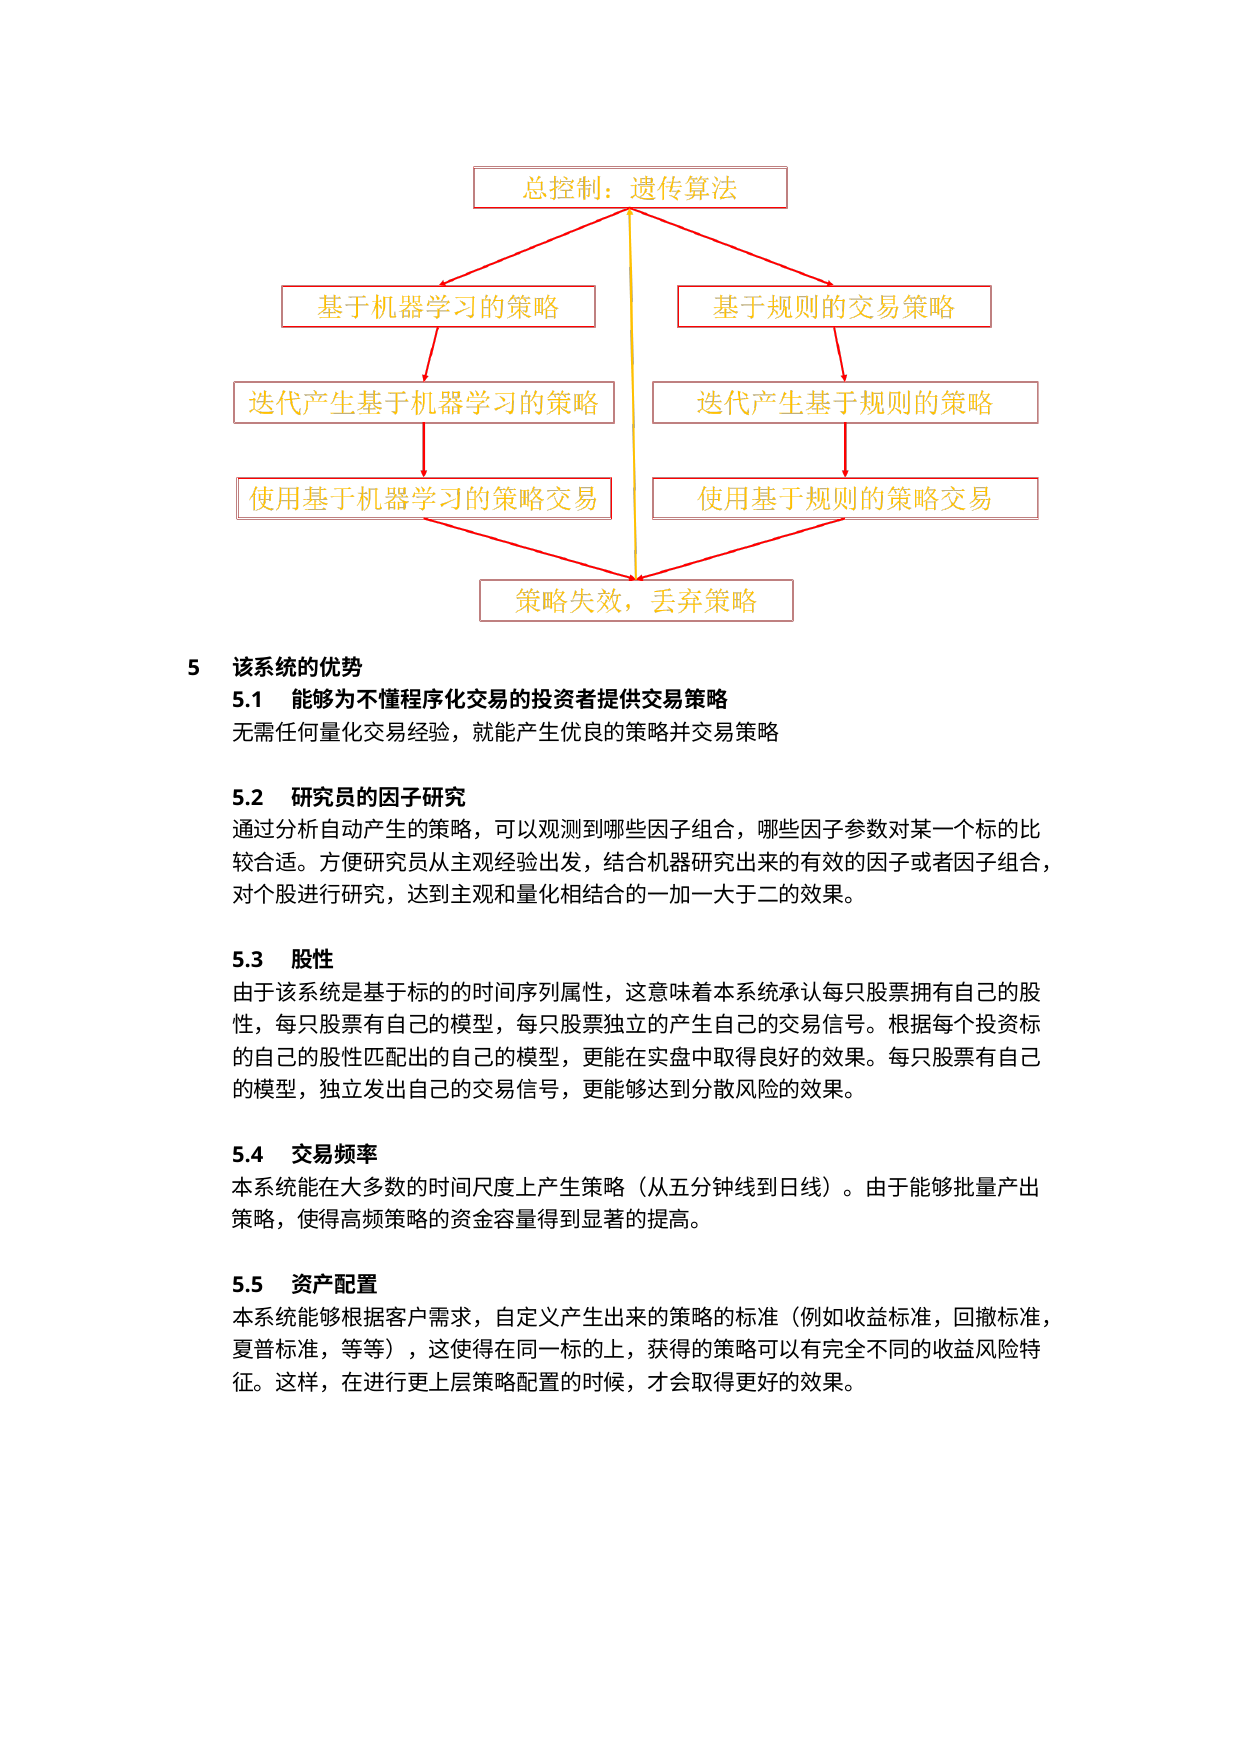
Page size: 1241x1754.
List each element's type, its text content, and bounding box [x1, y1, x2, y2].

text 无需任何量化交易经验，就能产生优良的策略并交易策略 [232, 714, 1053, 747]
text 本系统能在大多数的时间尺度上产生策略（从五分钟线到日线）。由于能够批量产出策略，使得高频策略的资金容量得到显著的提高。 [231, 1169, 1053, 1234]
list 通过分析自动产生的策略，可以观测到哪些因子组合，哪些因子参数对某一个标的比较合适。方便研究员从主观经验出发，结合机器研究出来的有效的因子或者因子组合，对个股进行研究，达到主观和量化相结合的一加一大于二的效果。 [232, 812, 1053, 909]
list 股性 [232, 942, 1053, 974]
list 该系统的优势 [187, 649, 1053, 682]
text 由于该系统是基于标的的时间序列属性，这意味着本系统承认每只股票拥有自己的股性，每只股票有自己的模型，每只股票独立的产生自己的交易信号。根据每个投资标的自己的股性匹配出的自己的模型，更能在实盘中取得良好的效果。每只股票有自己的模型，独立发出自己的交易信号，更能够达到分散风险的效果。 [232, 974, 1053, 1104]
list 资产配置 [232, 1267, 1053, 1299]
list 交易频率 [232, 1137, 1053, 1169]
list 研究员的因子研究 [232, 779, 1053, 812]
text 本系统能够根据客户需求，自定义产生出来的策略的标准（例如收益标准，回撤标准，夏普标准，等等），这使得在同一标的上，获得的策略可以有完全不同的收益风险特征。这样，在进行更上层策略配置的时候，才会取得更好的效果。 [232, 1299, 1053, 1397]
list 能够为不懂程序化交易的投资者提供交易策略 [232, 682, 1053, 714]
picture [231, 162, 1039, 631]
